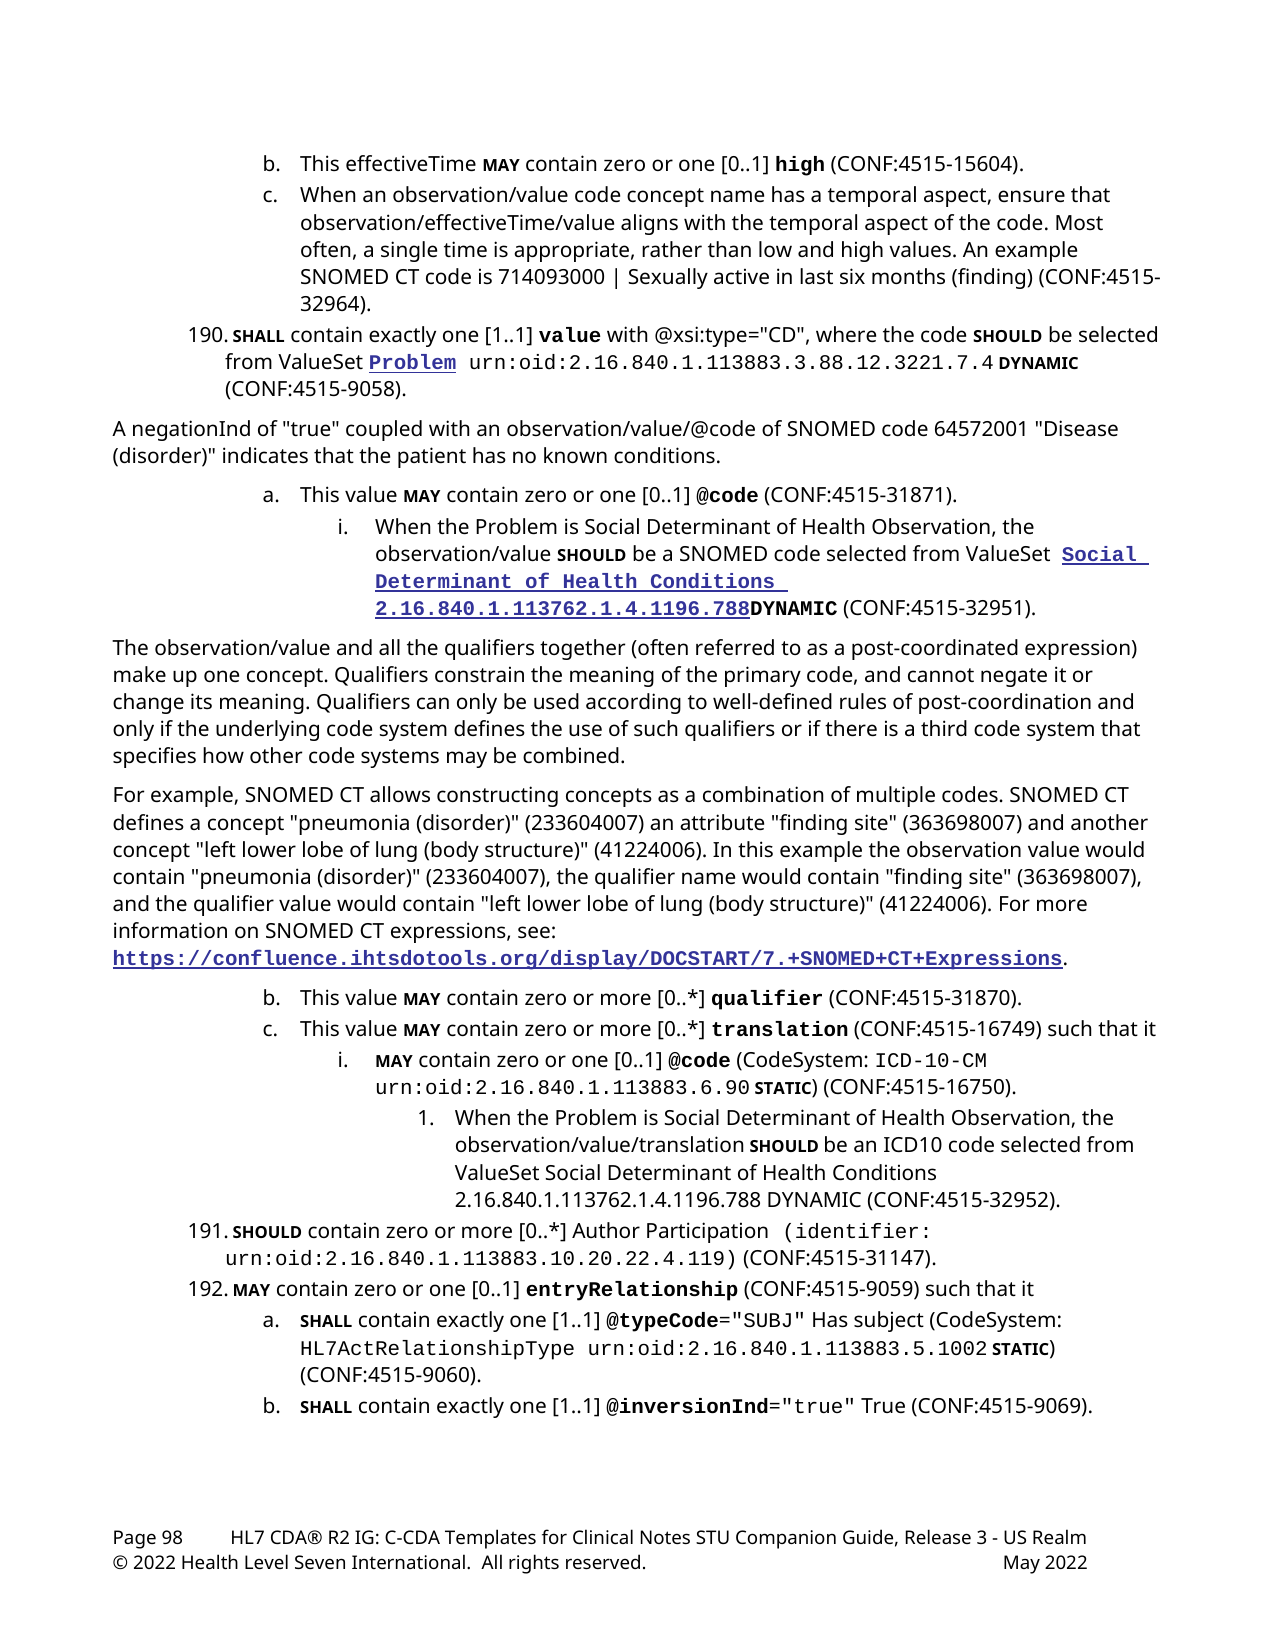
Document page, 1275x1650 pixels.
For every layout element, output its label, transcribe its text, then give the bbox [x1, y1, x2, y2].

text A negationInd of "true" coupled with an observation/value/@code of SNOMED code 64572001 "Disease (disorder)" indicates that the patient has no known conditions. [112, 414, 1162, 469]
list When an observation/value code concept name has a temporal aspect, ensure that observation/effectiveTime/value aligns with the temporal aspect of the code. Most often, a single time is appropriate, rather than low and high values. An example SNOMED CT code is 714093000 | Sexually active in last six months (finding) (CONF:4515-32964). [262, 181, 1162, 317]
list SHALL contain exactly one [1..1] @inversionInd="true" True (CONF:4515-9069). [262, 1392, 1162, 1419]
list This value MAY contain zero or one [0..1] @code (CONF:4515-31871). [262, 481, 1162, 508]
list When the Problem is Social Determinant of Health Observation, the observation/value SHOULD be a SNOMED code selected from ValueSet Social Determinant of Health Conditions 2.16.840.1.113762.1.4.1196.788DYNAMIC (CONF:4515-32951). [337, 512, 1162, 621]
list This value MAY contain zero or more [0..*] translation (CONF:4515-16749) such that it [262, 1014, 1162, 1042]
list MAY contain zero or one [0..1] @code (CodeSystem: ICD-10-CM urn:oid:2.16.840.1.113883.6.90 STATIC) (CONF:4515-16750). [337, 1046, 1162, 1100]
list SHOULD contain zero or more [0..*] Author Participation (identifier: urn:oid:2.16.840.1.113883.10.20.22.4.119) (CONF:4515-31147). [187, 1217, 1162, 1271]
text For example, SNOMED CT allows constructing concepts as a combination of multiple codes. SNOMED CT defines a concept "pneumonia (disorder)" (233604007) an attribute "finding site" (363698007) and another concept "left lower lobe of lung (body structure)" (41224006). In this example the observation value would contain "pneumonia (disorder)" (233604007), the qualifier name would contain "finding site" (363698007), and the qualifier value would contain "left lower lobe of lung (body structure)" (41224006). For more information on SNOMED CT expressions, see: https://confluence.ihtsdotools.org/display/DOCSTART/7.+SNOMED+CT+Expressions. [112, 781, 1162, 971]
list MAY contain zero or one [0..1] entryRelationship (CONF:4515-9059) such that it [187, 1275, 1162, 1302]
list This value MAY contain zero or more [0..*] qualifier (CONF:4515-31870). [262, 983, 1162, 1010]
list SHALL contain exactly one [1..1] @typeCode="SUBJ" Has subject (CodeSystem: HL7ActRelationshipType urn:oid:2.16.840.1.113883.5.1002 STATIC) (CONF:4515-9060). [262, 1306, 1162, 1387]
list When the Problem is Social Determinant of Health Observation, the observation/value/translation SHOULD be an ICD10 code selected from ValueSet Social Determinant of Health Conditions 2.16.840.1.113762.1.4.1196.788 DYNAMIC (CONF:4515-32952). [417, 1104, 1162, 1212]
text The observation/value and all the qualifiers together (often referred to as a post-coordinated expression) make up one concept. Qualifiers constrain the meaning of the primary code, and cannot negate it or change its meaning. Qualifiers can only be used according to well-defined rules of post-coordination and only if the underlying code system defines the use of such qualifiers or if there is a third code system that specifies how other code systems may be combined. [112, 633, 1162, 769]
list SHALL contain exactly one [1..1] value with @xsi:type="CD", where the code SHOULD be selected from ValueSet Problem urn:oid:2.16.840.1.113883.3.88.12.3221.7.4 DYNAMIC (CONF:4515-9058). [187, 321, 1162, 402]
list This effectiveTime MAY contain zero or one [0..1] high (CONF:4515-15604). [262, 150, 1162, 177]
